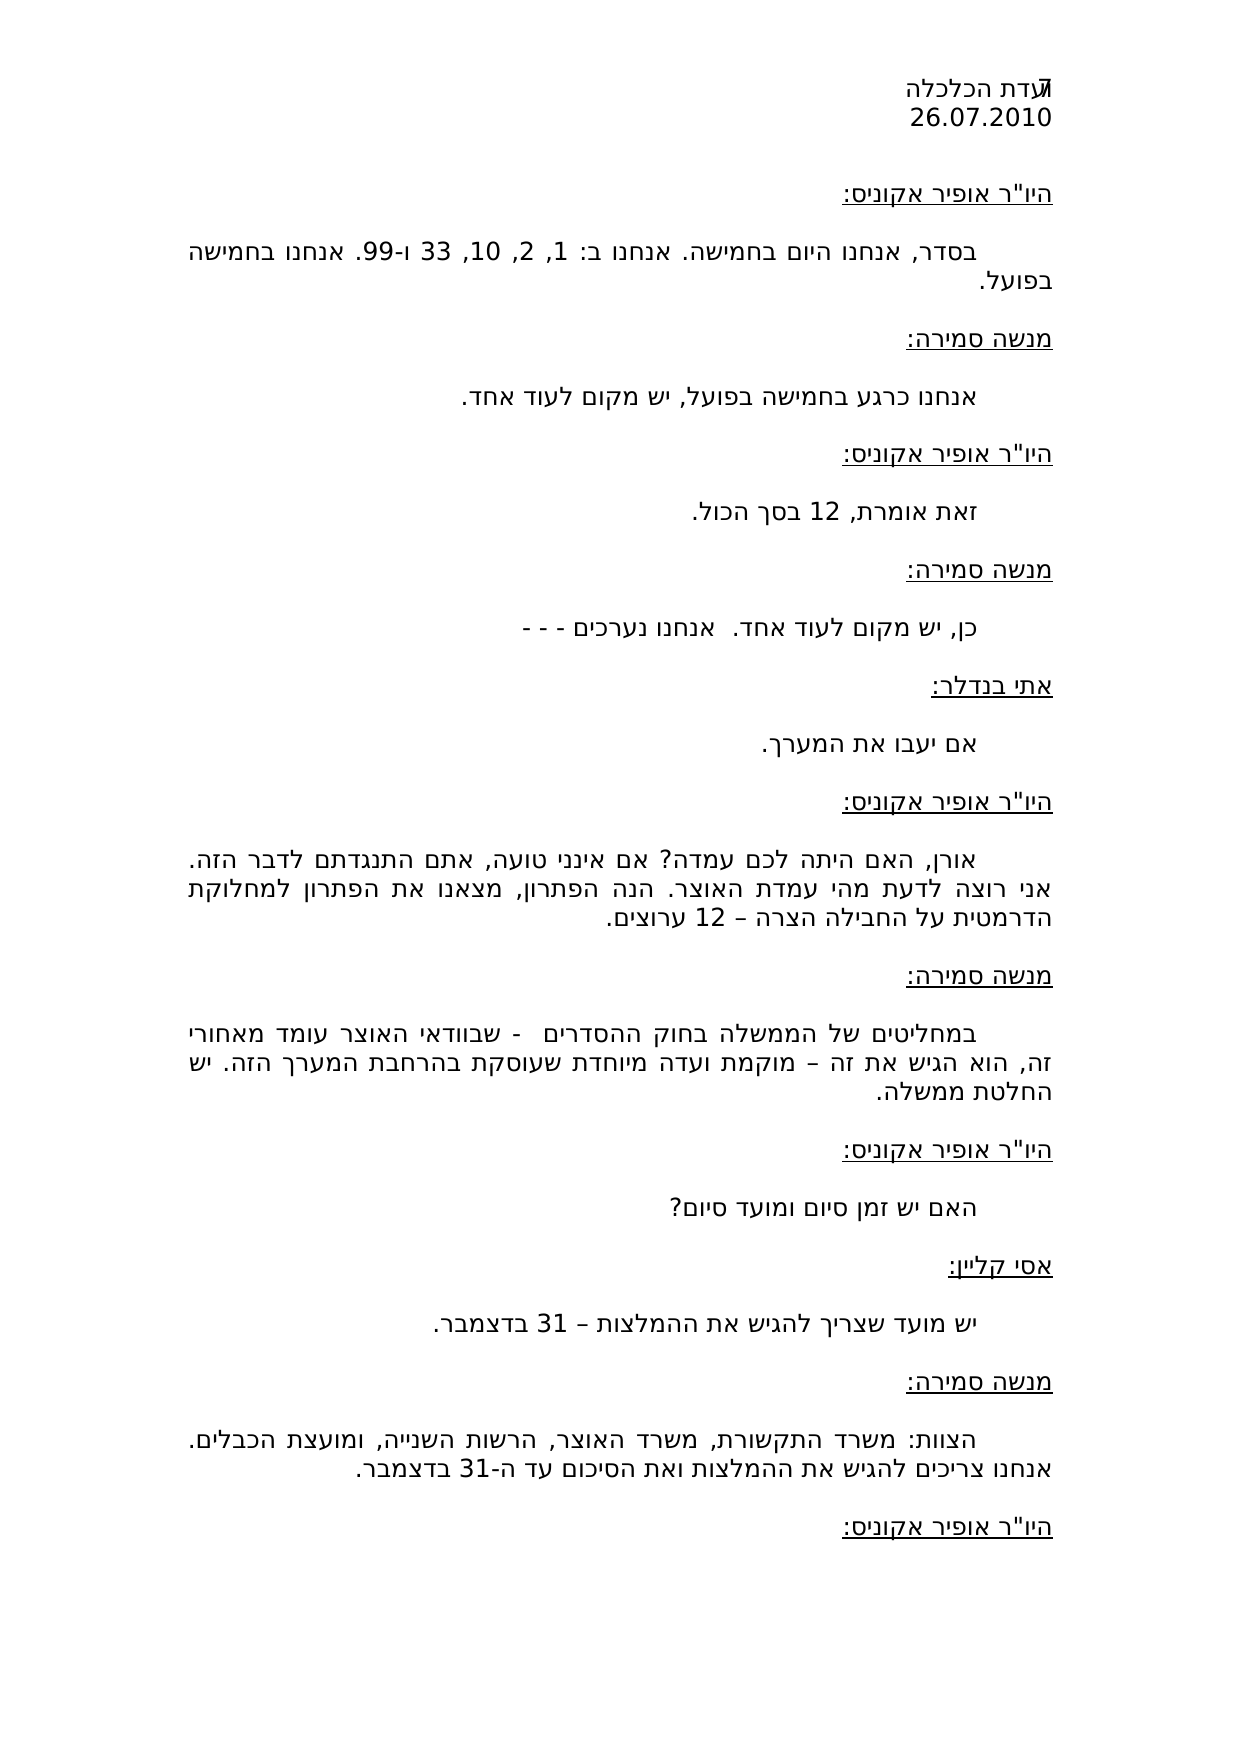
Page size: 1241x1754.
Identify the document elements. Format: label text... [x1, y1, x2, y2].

text אתי בנדלר: [187, 671, 1053, 700]
text היו"ר אופיר אקוניס: [187, 1512, 1053, 1541]
text הצוות: משרד התקשורת, משרד האוצר, הרשות השנייה, ומועצת הכבלים. אנחנו צריכים להגיש את ההמלצות ואת הסיכום עד ה-31 בדצמבר. [187, 1425, 1053, 1483]
text במחליטים של הממשלה בחוק ההסדרים - שבוודאי האוצר עומד מאחורי זה, הוא הגיש את זה – מוקמת ועדה מיוחדת שעוסקת בהרחבת המערך הזה. יש החלטת ממשלה. [187, 1019, 1053, 1107]
text אנחנו כרגע בחמישה בפועל, יש מקום לעוד אחד. [187, 382, 1053, 411]
text מנשה סמירה: [187, 324, 1053, 353]
text מנשה סמירה: [187, 555, 1053, 584]
text מנשה סמירה: [187, 961, 1053, 990]
text כן, יש מקום לעוד אחד. אנחנו נערכים - - - [187, 613, 1053, 642]
text היו"ר אופיר אקוניס: [187, 179, 1053, 208]
text יש מועד שצריך להגיש את ההמלצות – 31 בדצמבר. [187, 1309, 1053, 1338]
text האם יש זמן סיום ומועד סיום? [187, 1193, 1053, 1222]
text אם יעבו את המערך. [187, 729, 1053, 758]
text אסי קליין: [187, 1251, 1053, 1280]
text אורן, האם היתה לכם עמדה? אם אינני טועה, אתם התנגדתם לדבר הזה. אני רוצה לדעת מהי עמדת האוצר. הנה הפתרון, מצאנו את הפתרון למחלוקת הדרמטית על החבילה הצרה – 12 ערוצים. [187, 845, 1053, 932]
text זאת אומרת, 12 בסך הכול. [187, 497, 1053, 527]
text היו"ר אופיר אקוניס: [187, 787, 1053, 816]
text מנשה סמירה: [187, 1367, 1053, 1396]
text היו"ר אופיר אקוניס: [187, 439, 1053, 469]
text בסדר, אנחנו היום בחמישה. אנחנו ב: 1, 2, 10, 33 ו-99. אנחנו בחמישה בפועל. [187, 237, 1053, 295]
text היו"ר אופיר אקוניס: [187, 1135, 1053, 1164]
